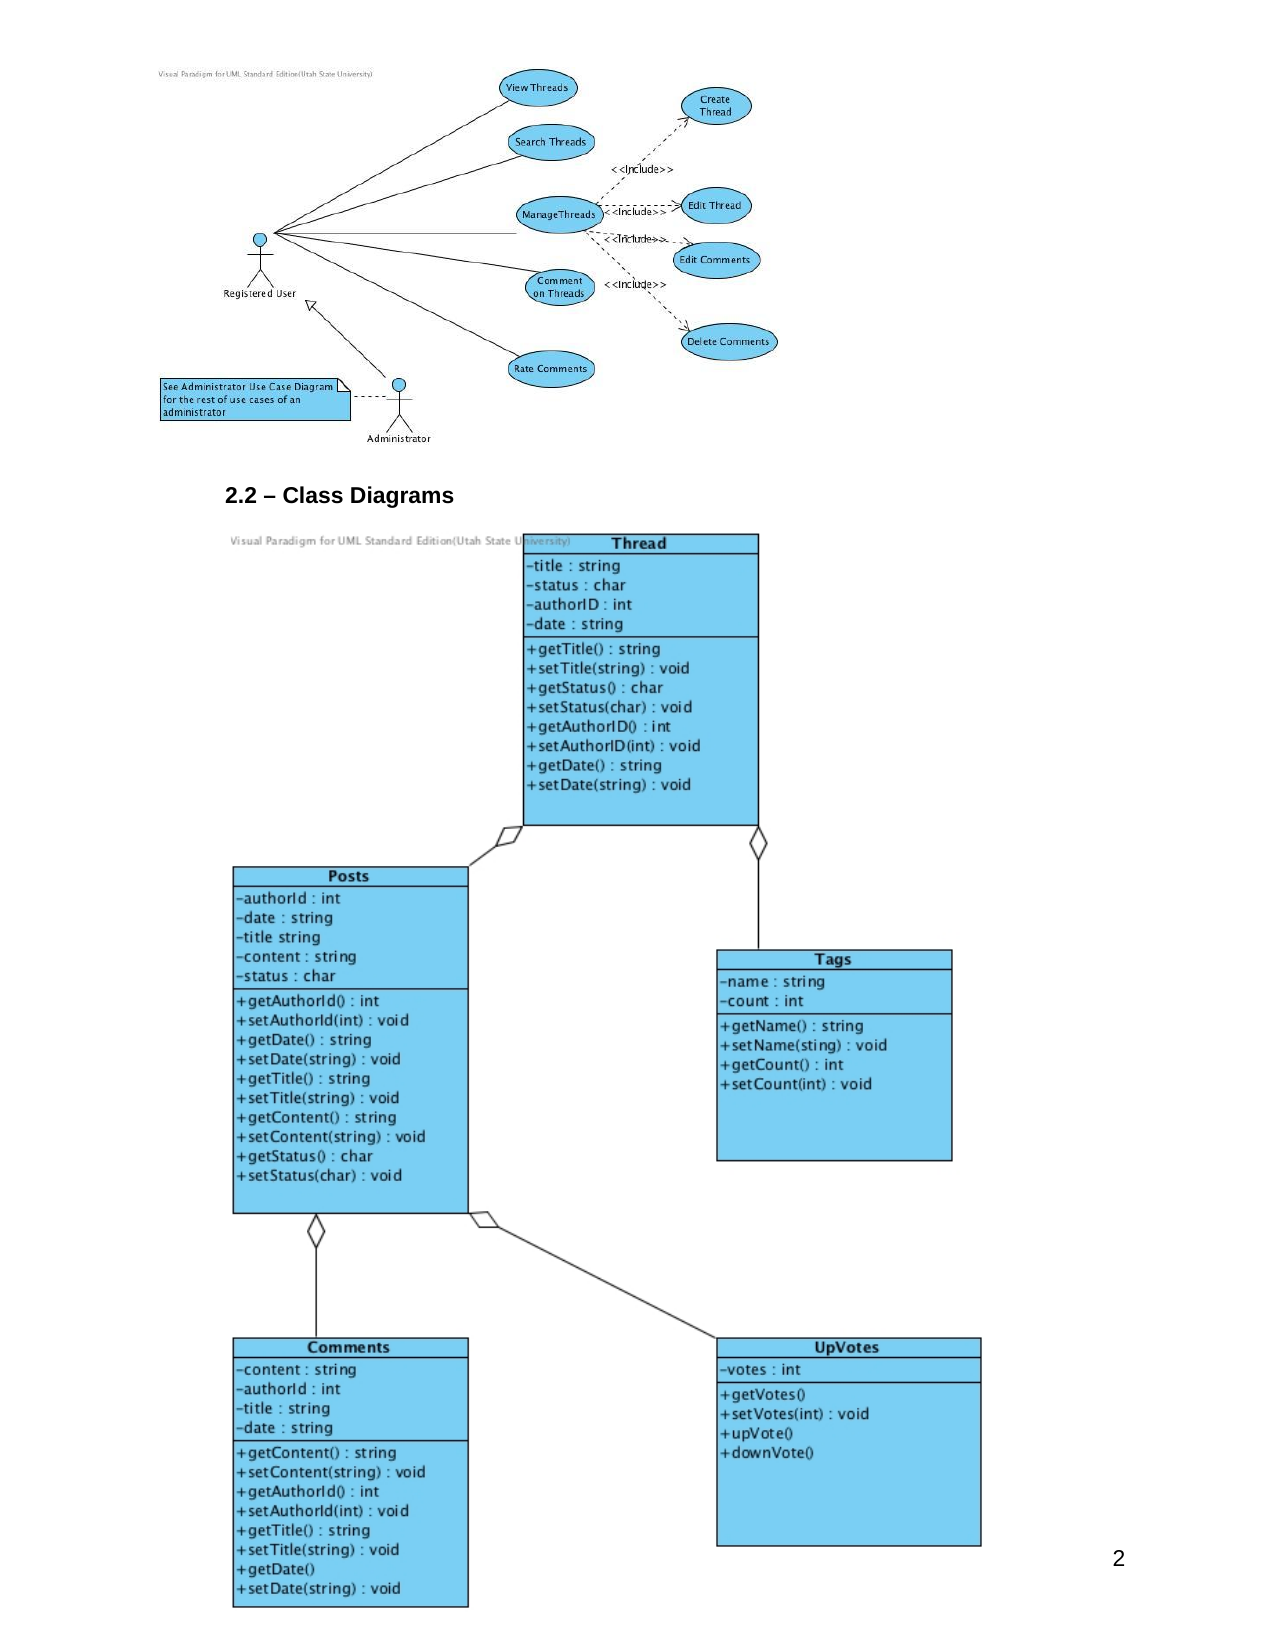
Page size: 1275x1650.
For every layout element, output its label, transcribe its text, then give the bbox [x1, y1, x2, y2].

text 2.2 – Class Diagrams [150, 482, 1125, 509]
picture [158, 67, 780, 448]
picture [230, 531, 986, 1612]
